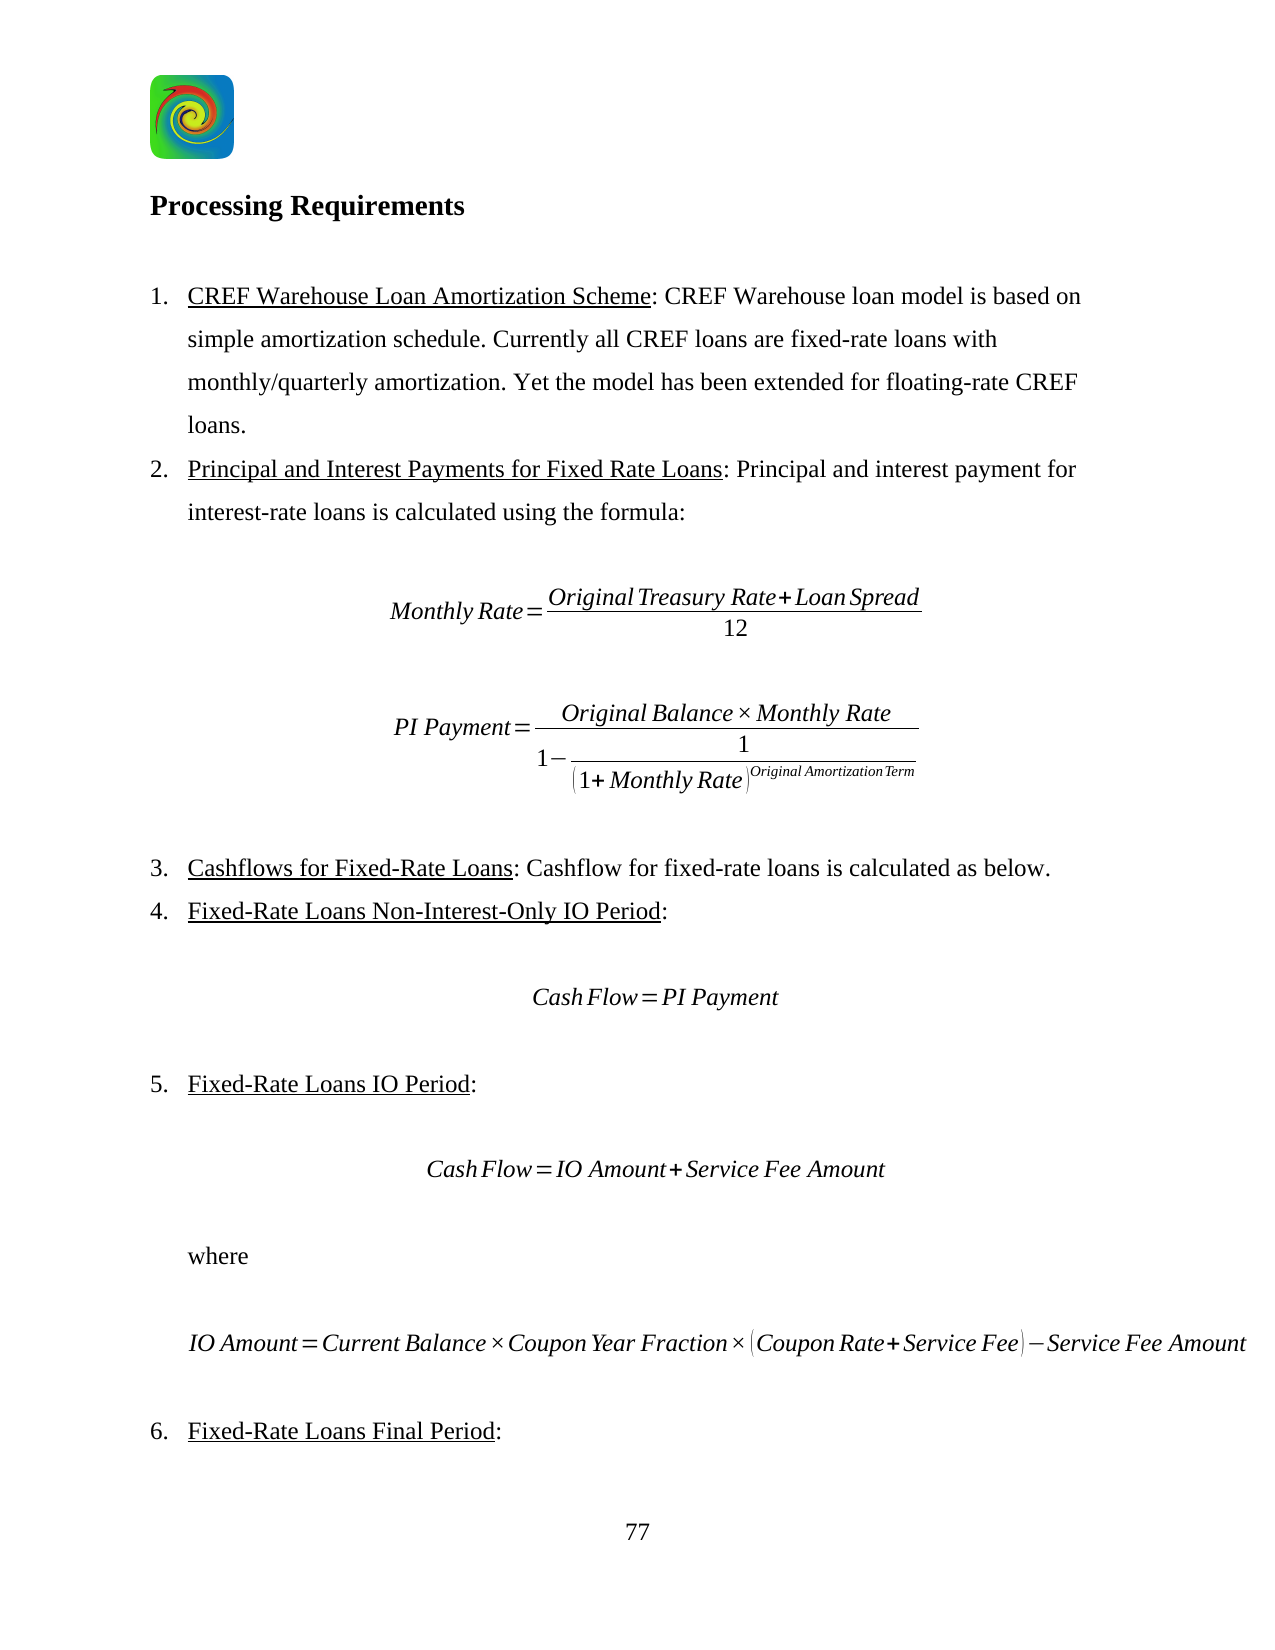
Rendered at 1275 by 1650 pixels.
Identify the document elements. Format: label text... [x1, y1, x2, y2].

text where [187, 1241, 1125, 1270]
list Fixed-Rate Loans IO Period: [150, 1069, 1125, 1098]
picture [188, 75, 234, 159]
list Cashflows for Fixed-Rate Loans: Cashflow for fixed-rate loans is calculated as below. [150, 853, 1125, 882]
text Processing Requirements [150, 188, 1125, 221]
list CREF Warehouse Loan Amortization Scheme: CREF Warehouse loan model is based on simple amortization schedule. Currently all CREF loans are fixed-rate loans with monthly/quarterly amortization. Yet the model has been extended for floating-rate CREF loans. [150, 281, 1125, 439]
picture [150, 75, 223, 159]
list Fixed-Rate Loans Non-Interest-Only IO Period: [150, 896, 1125, 925]
list Fixed-Rate Loans Final Period: [150, 1416, 1125, 1444]
list Principal and Interest Payments for Fixed Rate Loans: Principal and interest payment for interest-rate loans is calculated using the formula: [150, 454, 1125, 526]
